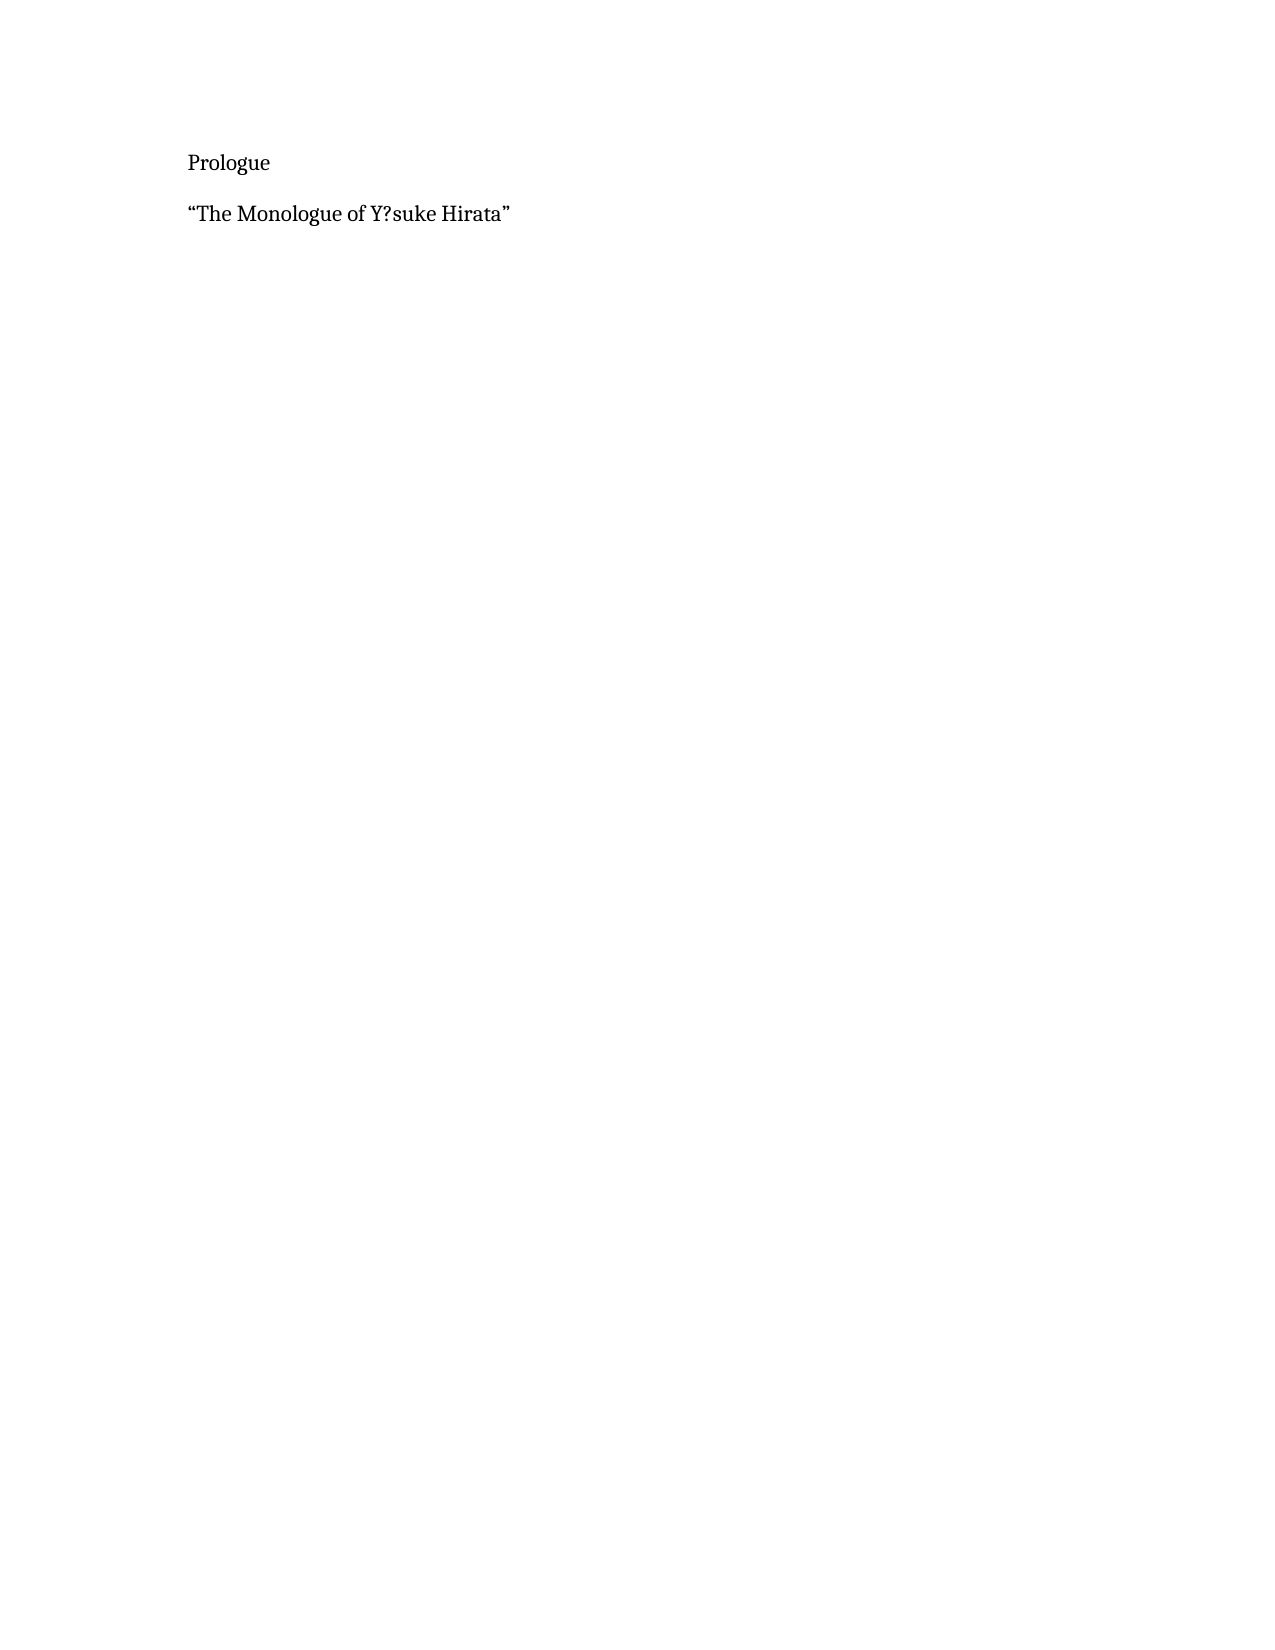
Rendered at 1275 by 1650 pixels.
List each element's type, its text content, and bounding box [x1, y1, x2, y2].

text “The Monologue of Y?suke Hirata” [187, 201, 1087, 227]
text Prologue [187, 150, 1087, 176]
